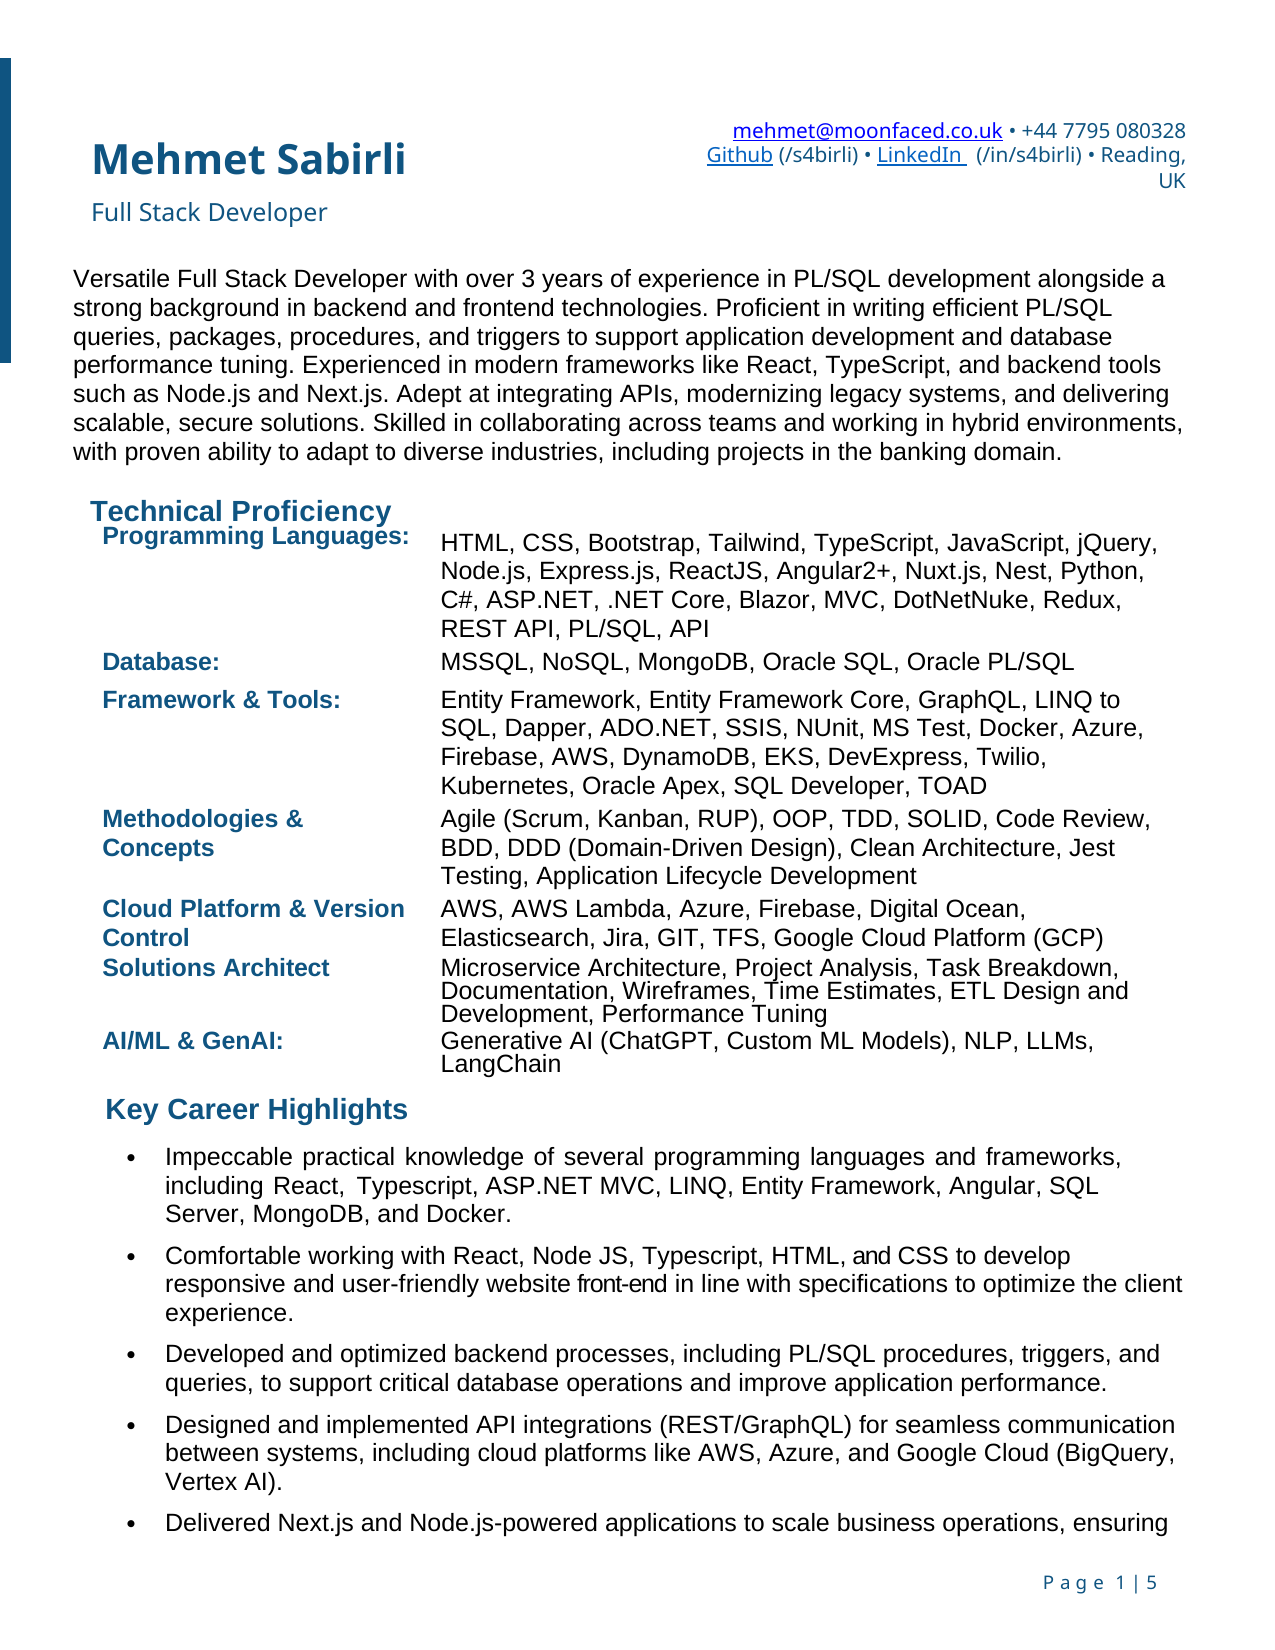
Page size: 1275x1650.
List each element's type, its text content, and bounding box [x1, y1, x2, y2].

table_cell AWS, AWS Lambda, Azure, Firebase, Digital Ocean, Elasticsearch, Jira, GIT, TFS, Google Cloud Platform (GCP) [421, 890, 1171, 953]
table_cell Database: [97, 643, 421, 680]
text Versatile Full Stack Developer with over 3 years of experience in PL/SQL development alongside a strong background in backend and frontend technologies. Proficient in writing efficient PL/SQL queries, packages, procedures, and triggers to support application development and database performance tuning. Experienced in modern frameworks like React, TypeScript, and backend tools such as Node.js and Next.js. Adept at integrating APIs, modernizing legacy systems, and delivering scalable, secure solutions. Skilled in collaborating across teams and working in hybrid environments, with proven ability to adapt to diverse industries, including projects in the banking domain. [73, 264, 1202, 466]
table_header Programming Languages: [97, 528, 421, 642]
table_cell Methodologies & Concepts [97, 800, 421, 890]
table_cell Generative AI (ChatGPT, Custom ML Models), NLP, LLMs, LangChain [421, 1027, 1171, 1077]
list Developed and optimized backend processes, including PL/SQL procedures, triggers, and queries, to support critical database operations and improve application performance. [127, 1339, 1185, 1397]
table_cell Microservice Architecture, Project Analysis, Task Breakdown, Documentation, Wireframes, Time Estimates, ETL Design and Development, Performance Tuning [421, 954, 1171, 1027]
subtitle Technical Proficiency [90, 494, 1202, 527]
table_cell Entity Framework, Entity Framework Core, GraphQL, LINQ to SQL, Dapper, ADO.NET, SSIS, NUnit, MS Test, Docker, Azure, Firebase, AWS, DynamoDB, EKS, DevExpress, Twilio, Kubernetes, Oracle Apex, SQL Developer, TOAD [421, 680, 1171, 800]
table_header HTML, CSS, Bootstrap, Tailwind, TypeScript, JavaScript, jQuery, Node.js, Express.js, ReactJS, Angular2+, Nuxt.js, Nest, Python, C#, ASP.NET, .NET Core, Blazor, MVC, DotNetNuke, Redux, REST API, PL/SQL, API [421, 528, 1171, 642]
subtitle Key Career Highlights [73, 1092, 1202, 1126]
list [127, 1508, 1185, 1537]
list Designed and implemented API integrations (REST/GraphQL) for seamless communication between systems, including cloud platforms like AWS, Azure, and Google Cloud (BigQuery, Vertex AI). [127, 1409, 1185, 1496]
table_cell Cloud Platform & Version Control [97, 890, 421, 953]
table_cell Solutions Architect [97, 954, 421, 1027]
table_header mehmet@moonfaced.co.uk • +44 7795 080328 Github (/s4birli) • LinkedIn (/in/s4birli) • Reading, UK [676, 121, 1191, 227]
table_cell MSSQL, NoSQL, MongoDB, Oracle SQL, Oracle PL/SQL [421, 643, 1171, 680]
table_cell AI/ML & GenAI: [97, 1027, 421, 1077]
list Impeccable practical knowledge of several programming languages and frameworks, including React, Typescript, ASP.NET MVC, LINQ, Entity Framework, Angular, SQL Server, MongoDB, and Docker. [127, 1142, 1185, 1228]
table_header Mehmet Sabirli Full Stack Developer [86, 121, 676, 227]
table_cell Agile (Scrum, Kanban, RUP), OOP, TDD, SOLID, Code Review, BDD, DDD (Domain-Driven Design), Clean Architecture, Jest Testing, Application Lifecycle Development [421, 800, 1171, 890]
table_cell Framework & Tools: [97, 680, 421, 800]
list Comfortable working with React, Node JS, Typescript, HTML, and CSS to develop responsive and user-friendly website front-end in line with specifications to optimize the client experience. [127, 1241, 1185, 1327]
